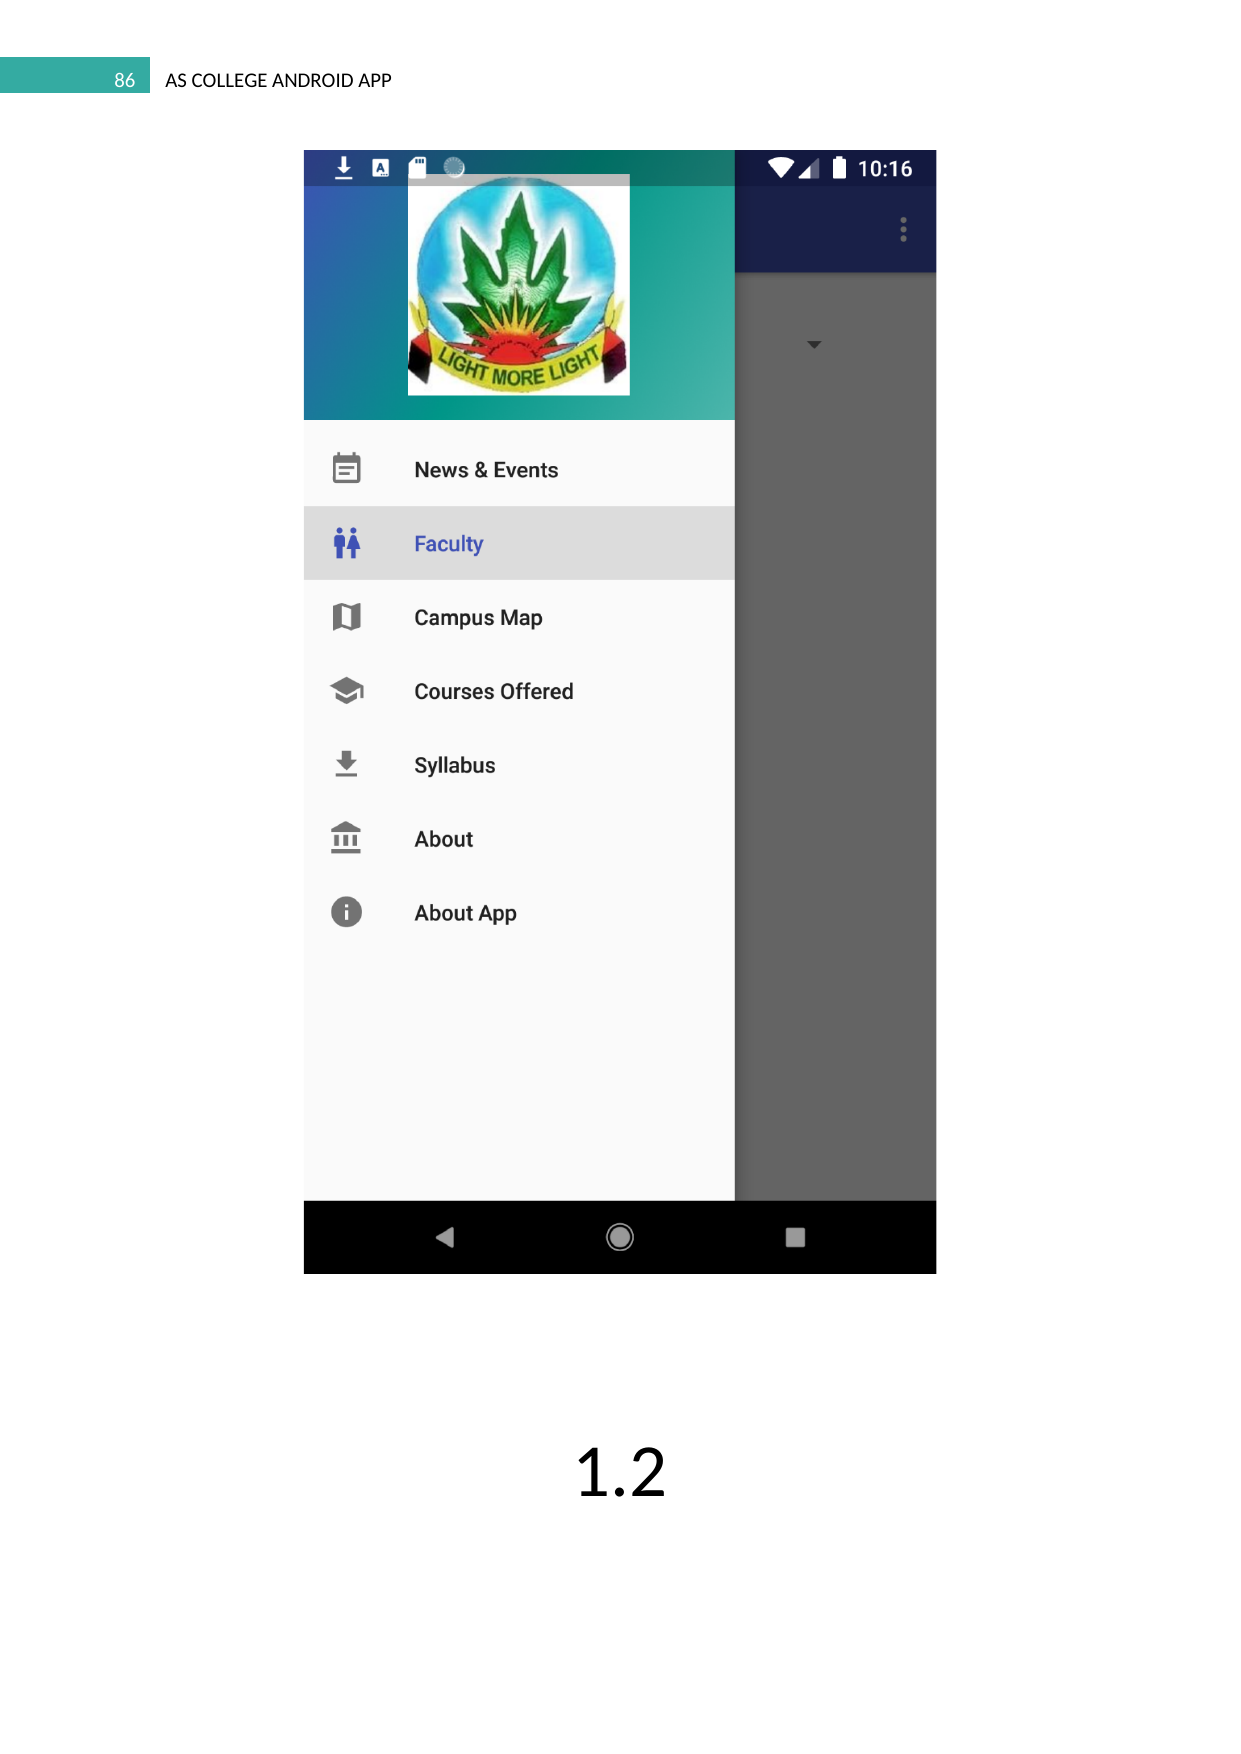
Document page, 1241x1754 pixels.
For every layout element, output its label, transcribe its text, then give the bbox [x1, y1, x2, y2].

text 1.2 [150, 1424, 1090, 1516]
picture [303, 150, 937, 1274]
